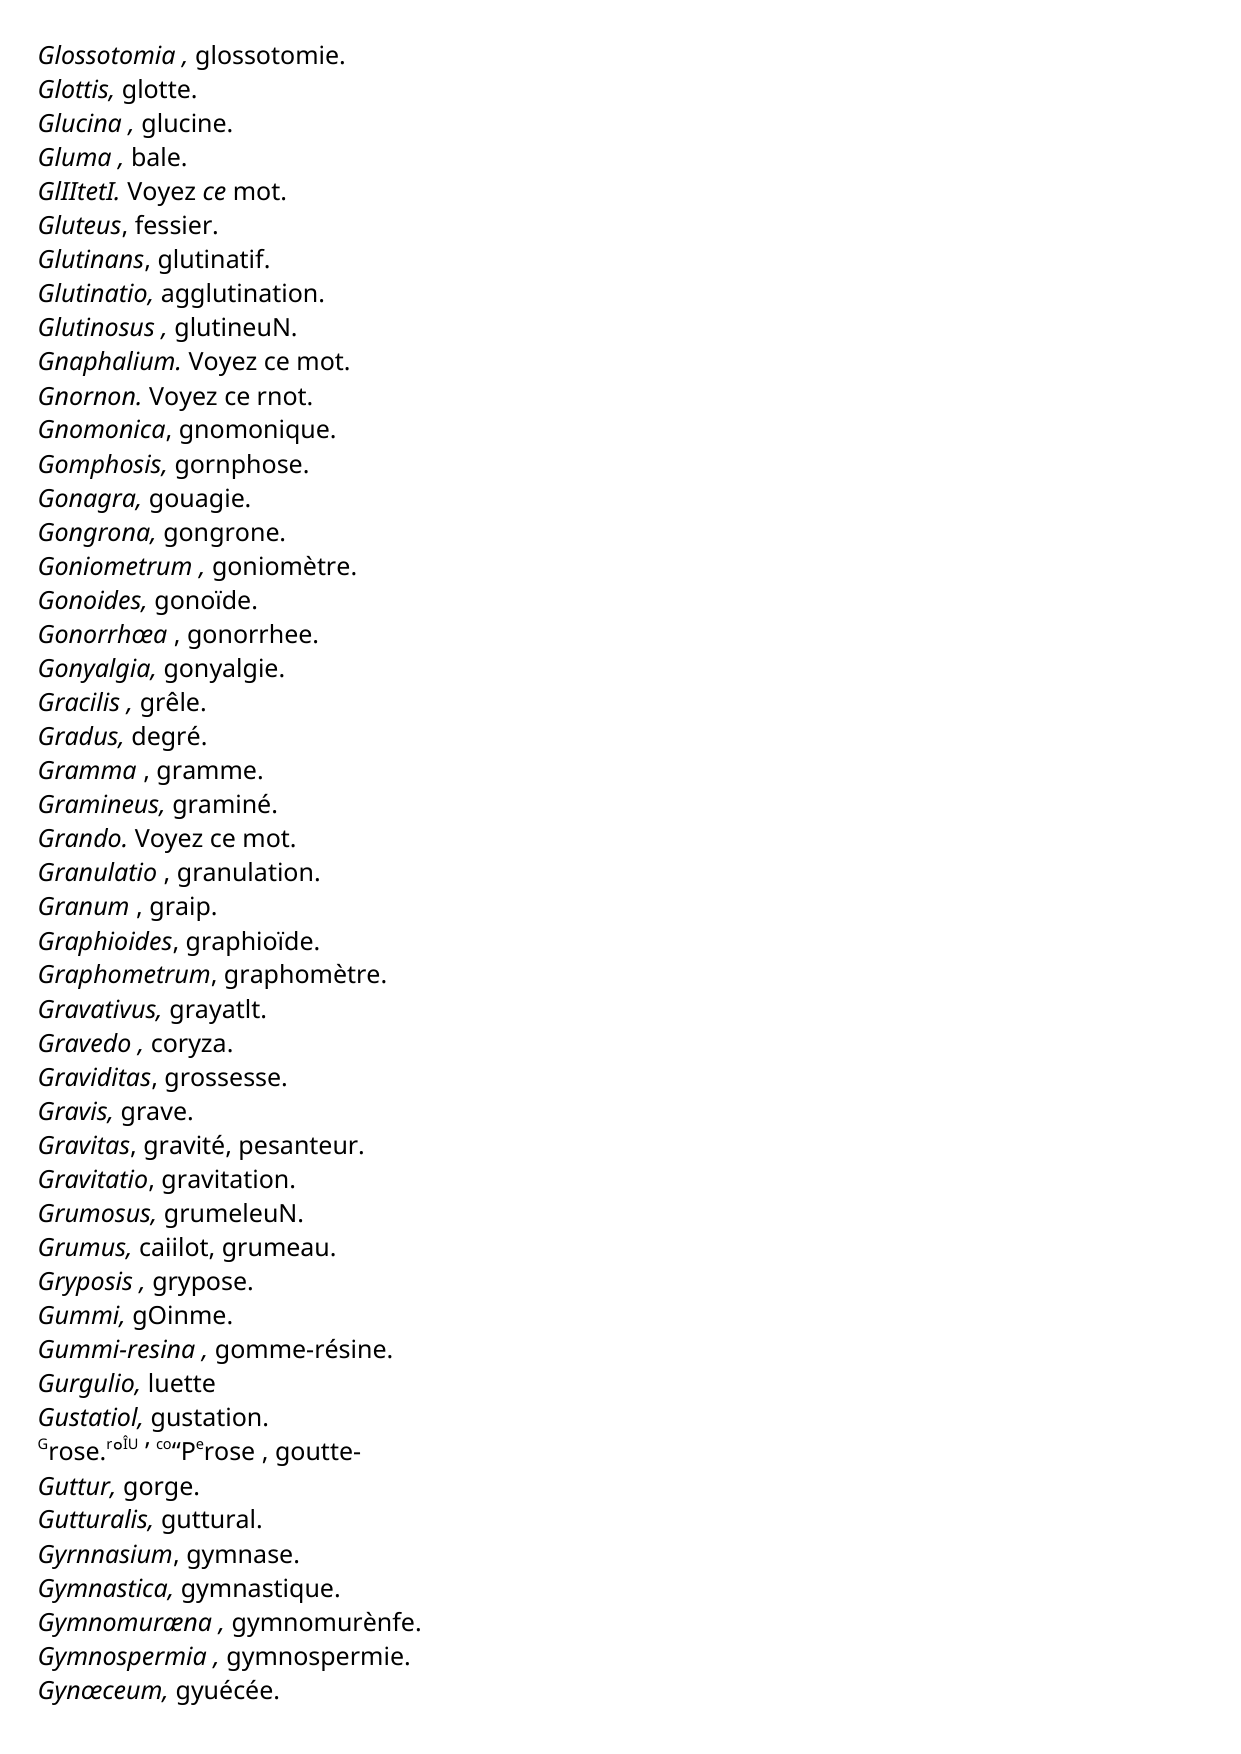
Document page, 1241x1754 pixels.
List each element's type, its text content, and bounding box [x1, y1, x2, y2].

text Grose.r°ÎU ’ co“Perose , goutte- [37, 1434, 1203, 1468]
text Glossotomia , glossotomie. Glottis, glotte. [37, 37, 1203, 106]
text Gongrona, gongrone. Goniometrum , goniomètre. Gonoides, gonoïde. [37, 514, 1203, 617]
text Gradus, degré. Gramma , gramme. Gramineus, graminé. Grando. Voyez ce mot. Granulatio , granulation. Granum , graip. [37, 719, 1203, 923]
text Glutinans, glutinatif. [37, 242, 1203, 276]
text Gonorrhœa , gonorrhee. Gonyalgia, gonyalgie. Gracilis , grêle. [37, 617, 1203, 719]
text Gutturalis, guttural. Gyrnnasium, gymnase. Gymnastica, gymnastique. Gymnomuræna , gymnomurènfe. Gymnospermia , gymnospermie. Gynœceum, gyuécée. [37, 1502, 1203, 1707]
text Glucina , glucine. Gluma , bale. GlIItetI. Voyez ce mot. Gluteus, fessier. [37, 106, 1203, 242]
text Glutinatio, agglutination. Glutinosus , glutineuN. Gnaphalium. Voyez ce mot. Gnornon. Voyez ce rnot. Gnomonica, gnomonique. Gomphosis, gornphose. [37, 276, 1203, 480]
text Graphioides, graphioïde. Graphometrum, graphomètre. Gravativus, grayatlt. [37, 923, 1203, 1025]
text Gummi-resina , gomme-résine. Gurgulio, luette Gustatiol, gustation. [37, 1332, 1203, 1434]
text Grumus, caiilot, grumeau. Gryposis , grypose. [37, 1230, 1203, 1298]
text Gravitas, gravité, pesanteur. Gravitatio, gravitation. Grumosus, grumeleuN. [37, 1127, 1203, 1230]
text Guttur, gorge. [37, 1468, 1203, 1502]
text Gummi, gOinme. [37, 1298, 1203, 1332]
text Gonagra, gouagie. [37, 480, 1203, 514]
text Gravedo , coryza. Graviditas, grossesse. Gravis, grave. [37, 1025, 1203, 1127]
